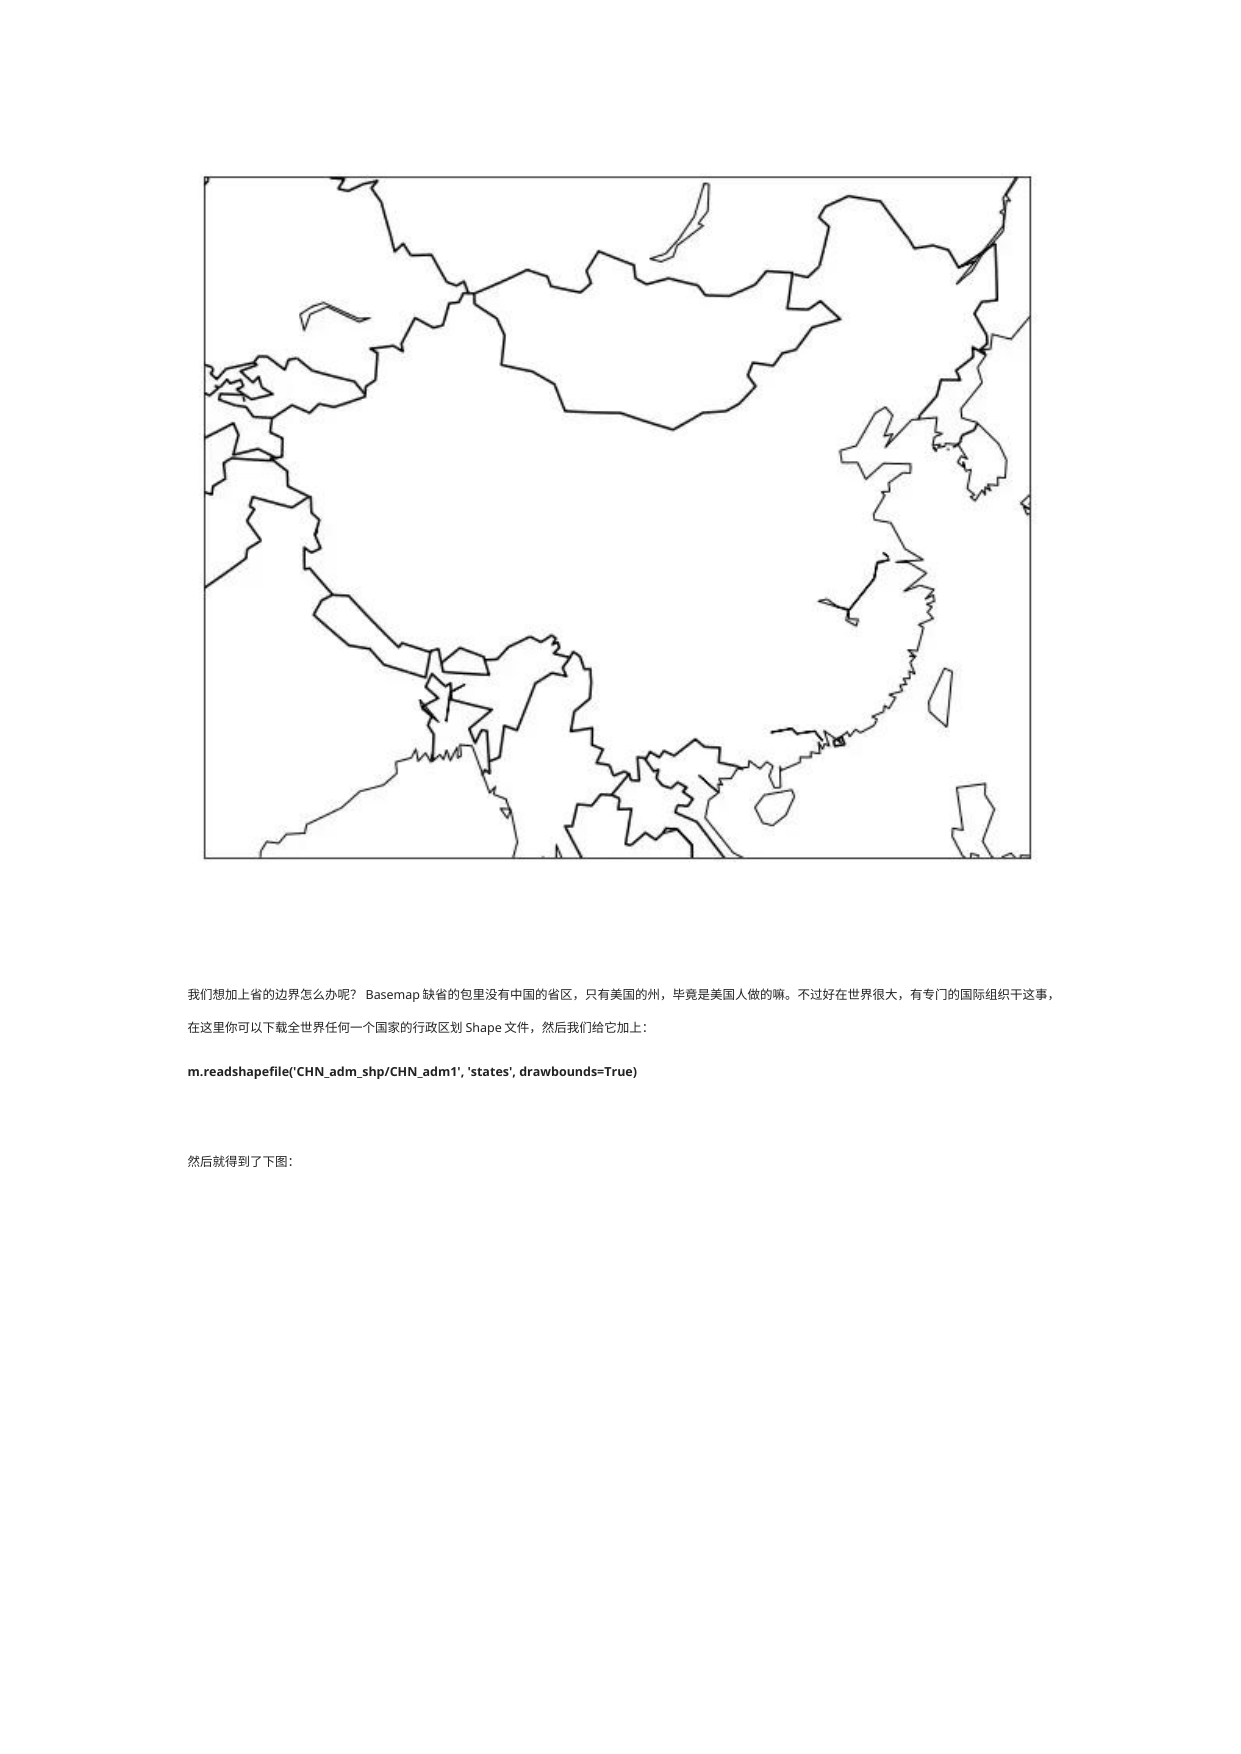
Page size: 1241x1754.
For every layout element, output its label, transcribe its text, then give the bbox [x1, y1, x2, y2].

picture [187, 162, 1047, 875]
text 我们想加上省的边界怎么办呢？ Basemap缺省的包里没有中国的省区，只有美国的州，毕竟是美国人做的嘛。不过好在世界很大，有专门的国际组织干这事，在这里你可以下载全世界任何一个国家的行政区划 Shape文件，然后我们给它加上： [187, 978, 1053, 1043]
text m.readshapefile('CHN_adm_shp/CHN_adm1', 'states', drawbounds=True) [187, 1055, 1053, 1088]
text 然后就得到了下图： [187, 1144, 1053, 1177]
